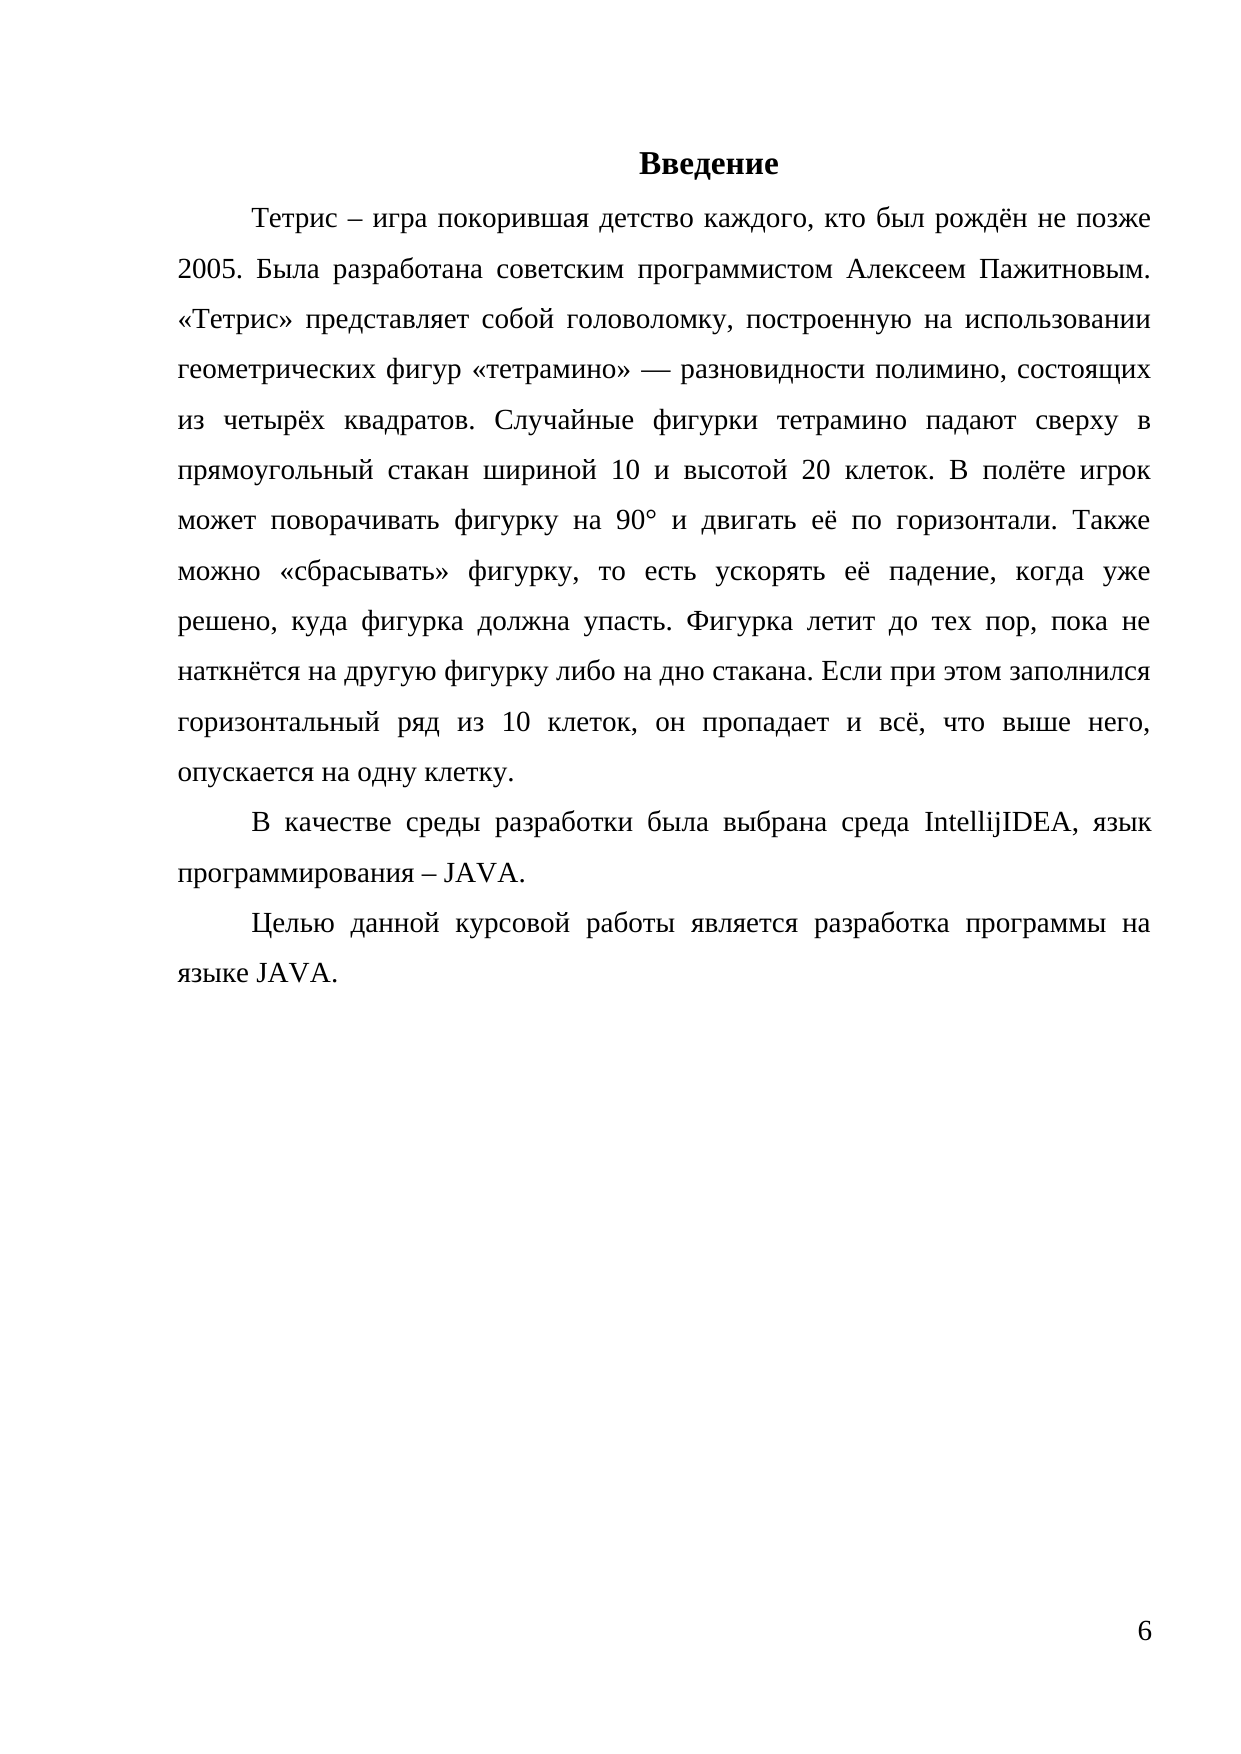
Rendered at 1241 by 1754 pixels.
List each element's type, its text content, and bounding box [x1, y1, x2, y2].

text Целью данной курсовой работы является разработка программы на языке JAVA. [177, 905, 1152, 989]
text В качестве среды разработки была выбрана среда IntellijIDEA, язык программирования – JAVA. [177, 804, 1152, 888]
text Тетрис – игра покорившая детство каждого, кто был рождён не позже 2005. Была разработана советским программистом Алексеем Пажитновым. «Тетрис» представляет собой головоломку, построенную на использовании геометрических фигур «тетрамино» — разновидности полимино, состоящих из четырёх квадратов. Случайные фигурки тетрамино падают сверху в прямоугольный стакан шириной 10 и высотой 20 клеток. В полёте игрок может поворачивать фигурку на 90° и двигать её по горизонтали. Также можно «сбрасывать» фигурку, то есть ускорять её падение, когда уже решено, куда фигурка должна упасть. Фигурка летит до тех пор, пока не наткнётся на другую фигурку либо на дно стакана. Если при этом заполнился горизонтальный ряд из 10 клеток, он пропадает и всё, что выше него, опускается на одну клетку. [177, 201, 1152, 788]
subtitle Введение [177, 143, 1152, 181]
